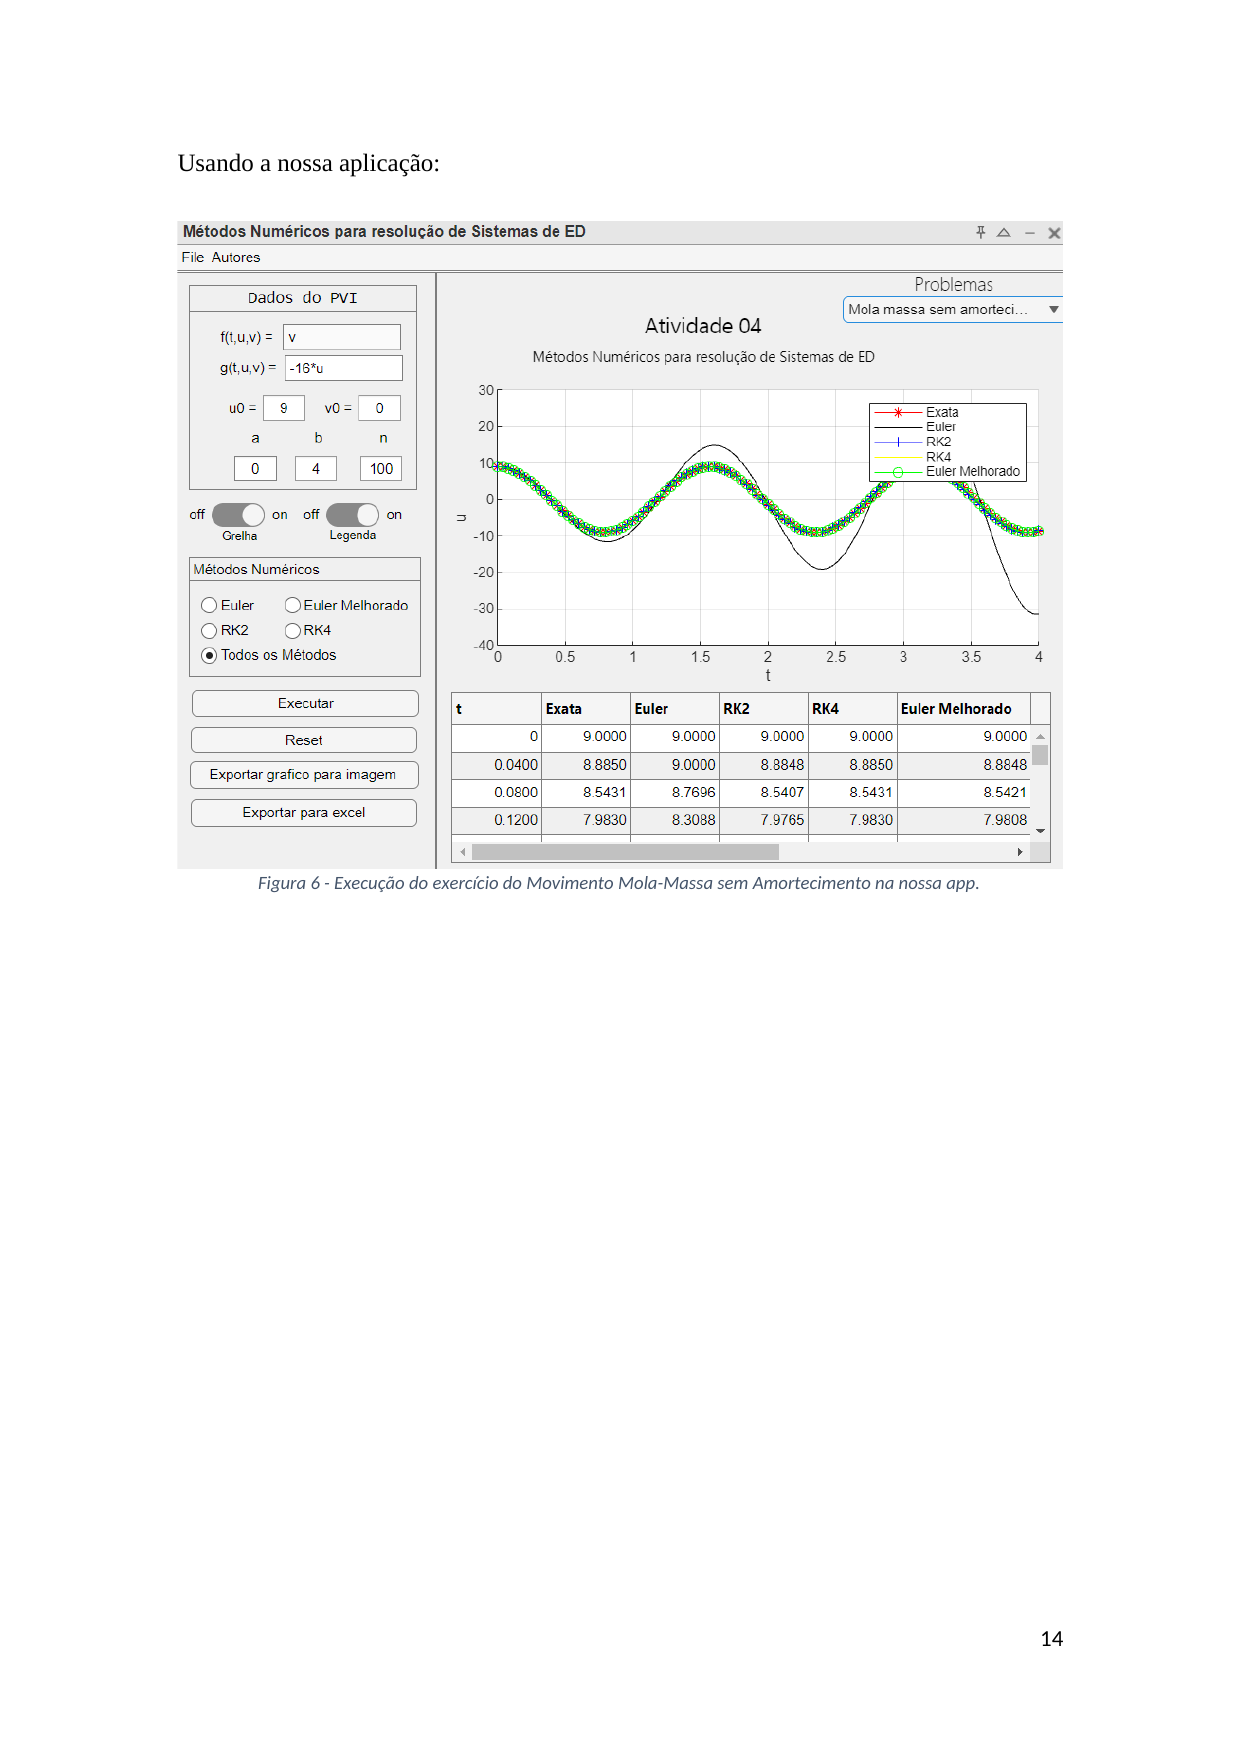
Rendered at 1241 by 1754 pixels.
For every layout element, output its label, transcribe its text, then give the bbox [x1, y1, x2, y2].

text Figura 6 - Execução do exercício do Movimento Mola-Massa sem Amortecimento na nossa app. [177, 871, 1063, 894]
text Usando a nossa aplicação: [177, 148, 1063, 176]
picture [177, 221, 1063, 870]
